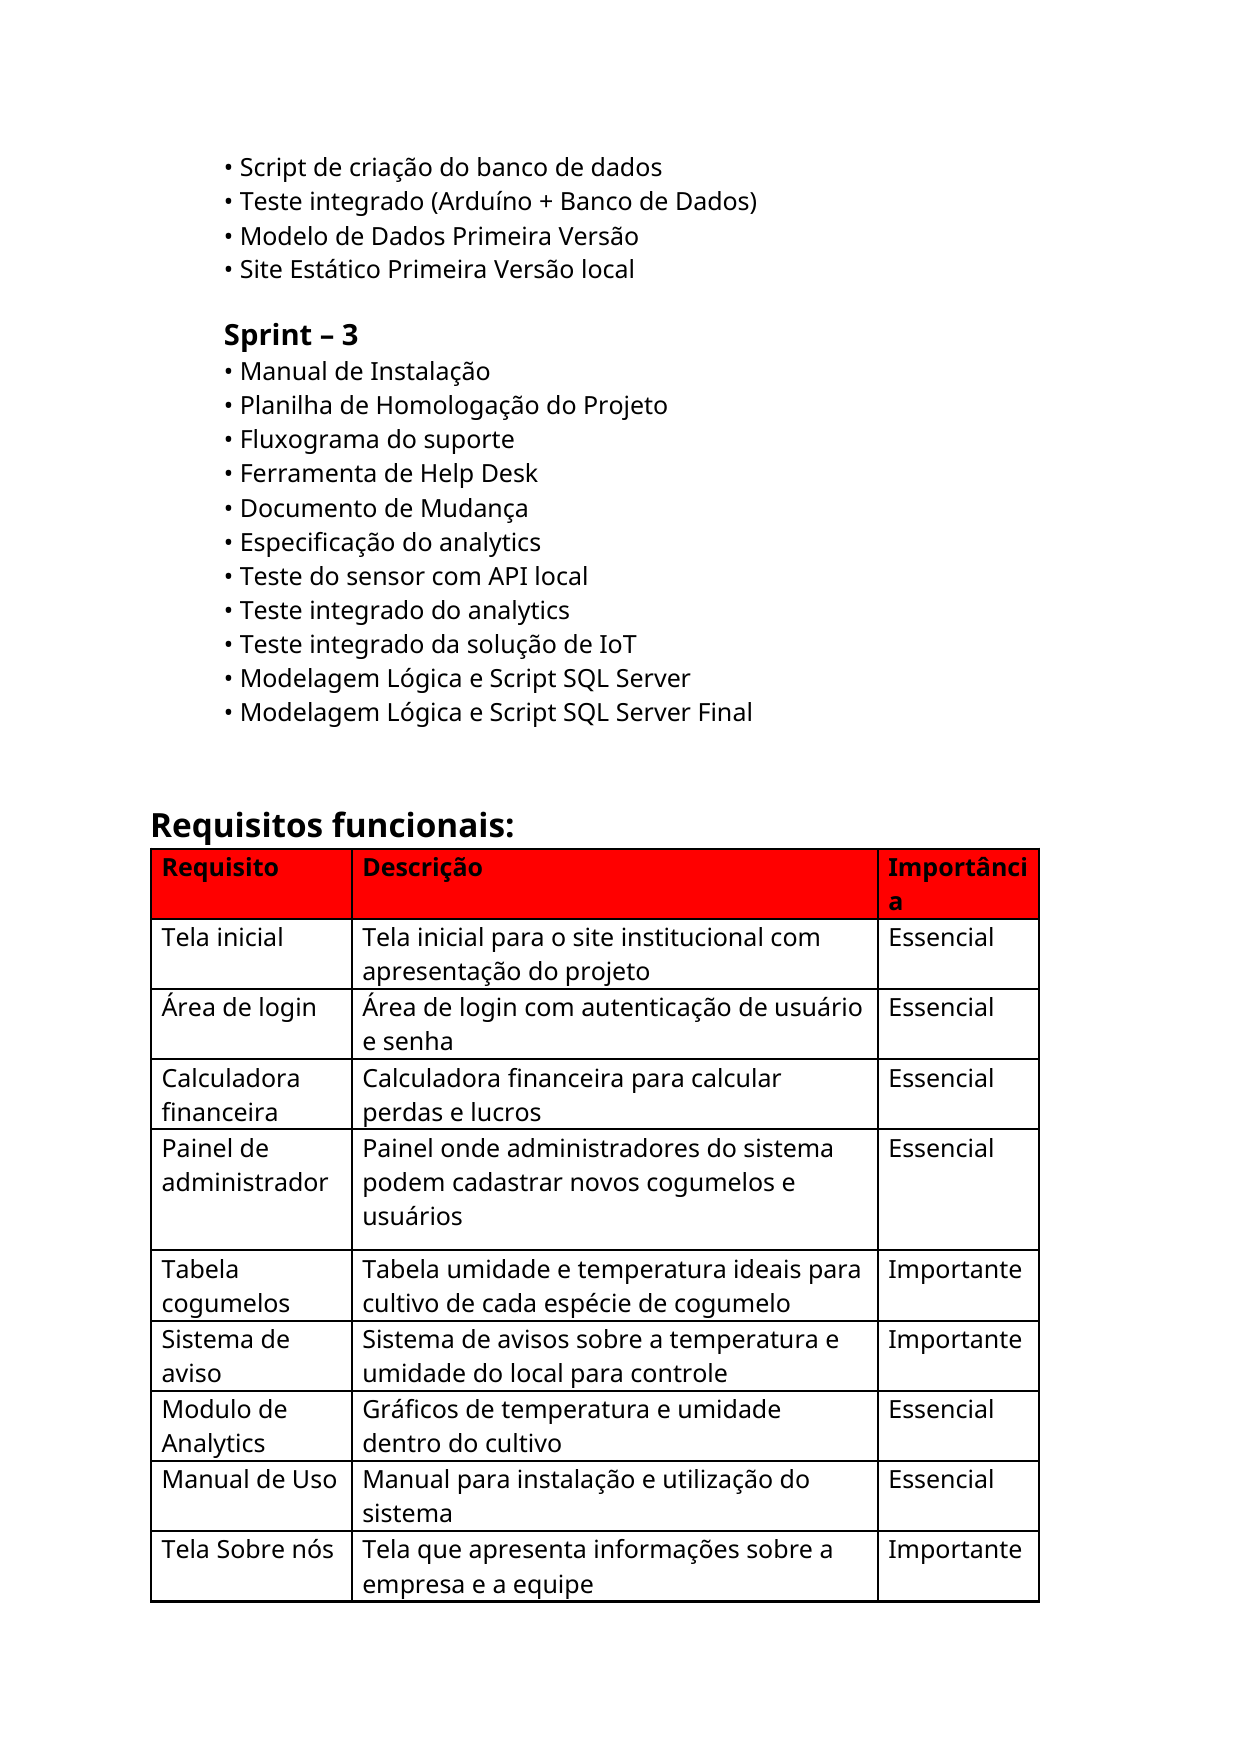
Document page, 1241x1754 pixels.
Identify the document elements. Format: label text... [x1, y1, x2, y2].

table_cell Essencial [879, 1392, 1038, 1460]
text Sprint – 3 • Manual de Instalação • Planilha de Homologação do Projeto • Fluxograma do suporte • Ferramenta de Help Desk • Documento de Mudança • Especificação do analytics • Teste do sensor com API local • Teste integrado do analytics • Teste integrado da solução de IoT • Modelagem Lógica e Script SQL Server • Modelagem Lógica e Script SQL Server Final [224, 286, 1090, 757]
table_cell Importante [879, 1251, 1038, 1319]
table_cell Painel de administrador [152, 1130, 351, 1249]
table_header Descrição [353, 850, 877, 918]
table_cell Manual de Uso [152, 1462, 351, 1530]
table_cell Essencial [879, 1130, 1038, 1249]
table_cell Área de login com autenticação de usuário e senha [353, 990, 877, 1058]
table_cell Gráficos de temperatura e umidade dentro do cultivo [353, 1392, 877, 1460]
table_header Importância [879, 850, 1038, 918]
table_cell Essencial [879, 920, 1038, 988]
table_cell Essencial [879, 1462, 1038, 1530]
table_cell Essencial [879, 1060, 1038, 1128]
table_cell Tela inicial para o site institucional com apresentação do projeto [353, 920, 877, 988]
table_cell Calculadora financeira para calcular perdas e lucros [353, 1060, 877, 1128]
table_cell Painel onde administradores do sistema podem cadastrar novos cogumelos e usuários [353, 1130, 877, 1249]
table_cell Área de login [152, 990, 351, 1058]
table_cell Manual para instalação e utilização do sistema [353, 1462, 877, 1530]
table_cell Modulo de Analytics [152, 1392, 351, 1460]
table_cell Tabela cogumelos [152, 1251, 351, 1319]
table_cell Tabela umidade e temperatura ideais para cultivo de cada espécie de cogumelo [353, 1251, 877, 1319]
table_cell Calculadora financeira [152, 1060, 351, 1128]
table_header Requisito [152, 850, 351, 918]
table_cell Importante [879, 1532, 1038, 1600]
table_cell Sistema de avisos sobre a temperatura e umidade do local para controle [353, 1322, 877, 1390]
table_cell Essencial [879, 990, 1038, 1058]
table_cell Tela inicial [152, 920, 351, 988]
table_cell Sistema de aviso [152, 1322, 351, 1390]
table_cell Tela Sobre nós [152, 1532, 351, 1600]
table_cell Importante [879, 1322, 1038, 1390]
text Requisitos funcionais: [150, 802, 1090, 847]
table_cell Tela que apresenta informações sobre a empresa e a equipe [353, 1532, 877, 1600]
